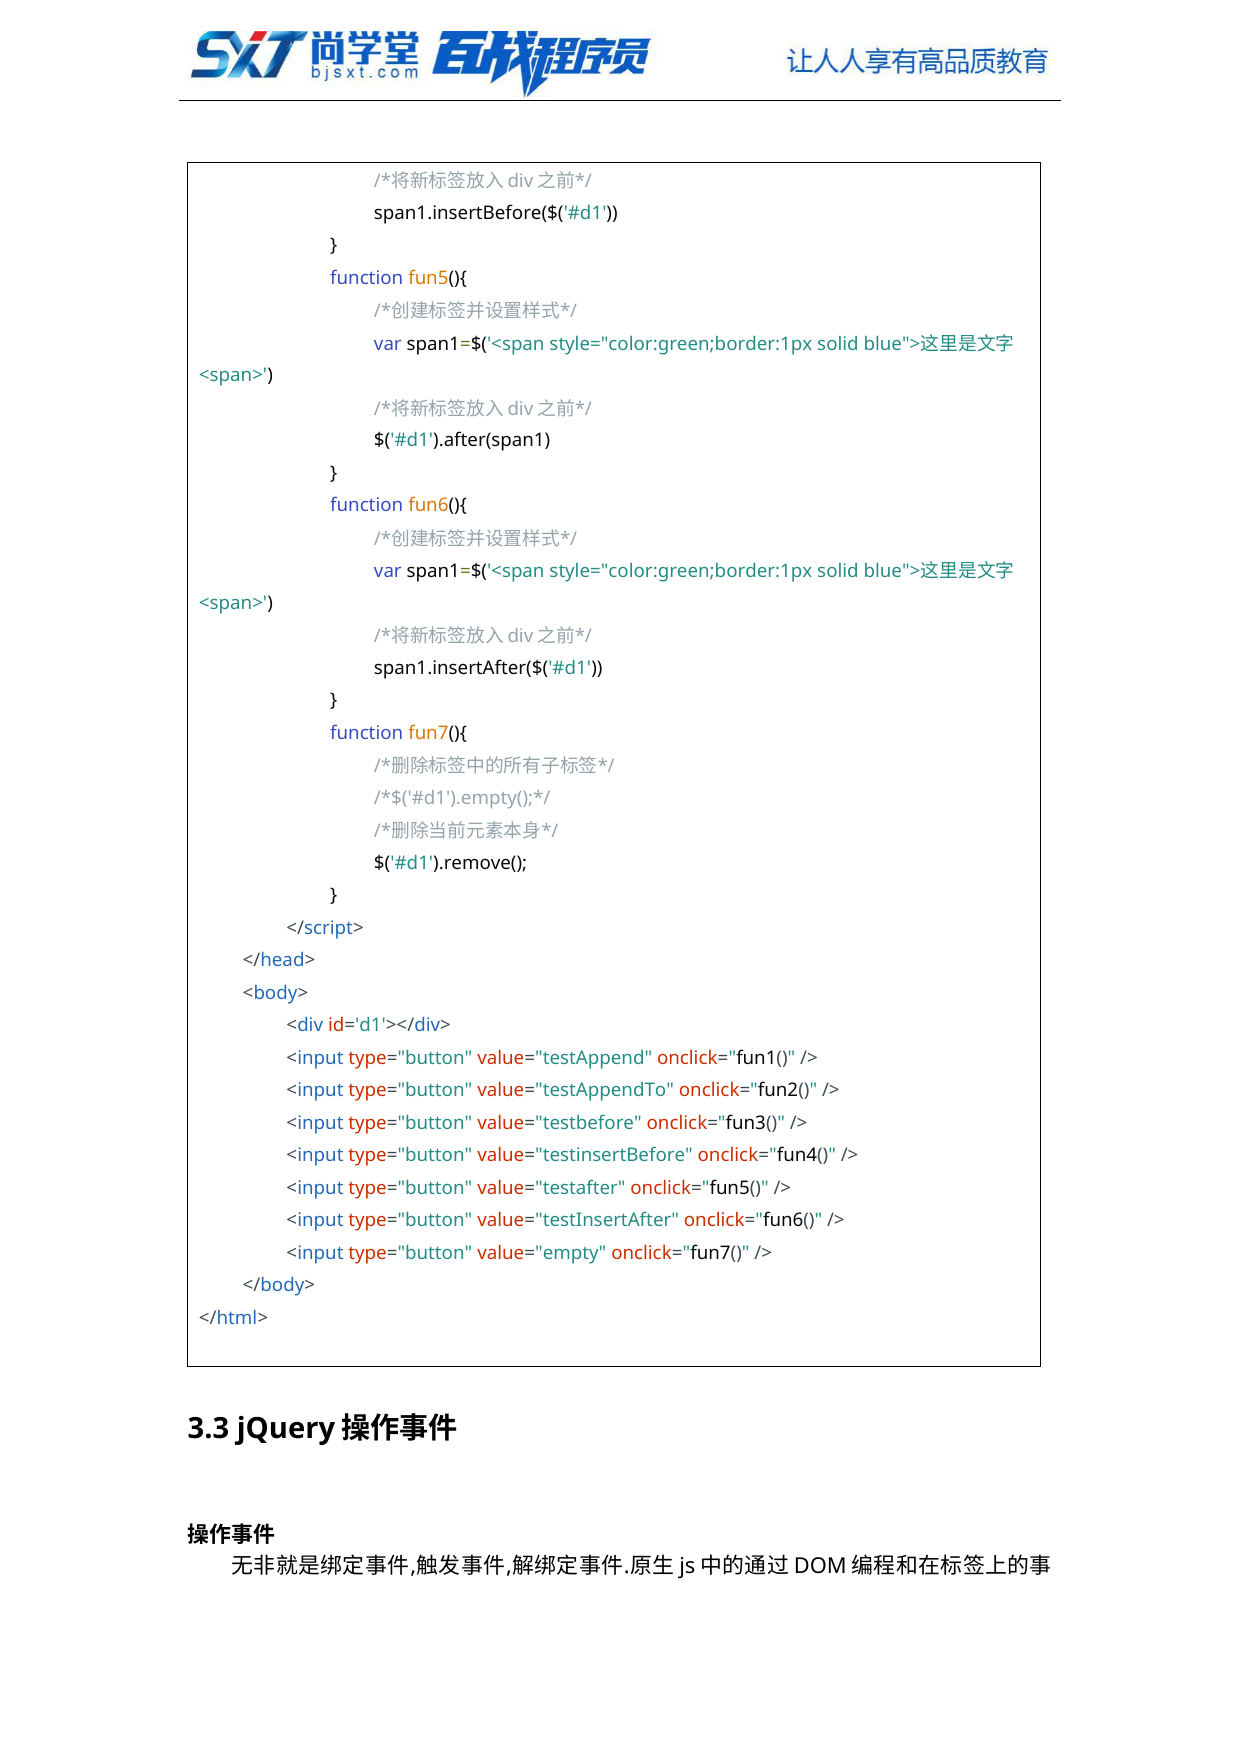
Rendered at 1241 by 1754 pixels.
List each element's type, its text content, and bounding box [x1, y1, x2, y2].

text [187, 1548, 1053, 1580]
picture [187, 31, 1052, 98]
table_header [188, 163, 1040, 1366]
text 操作事件 [187, 1517, 1053, 1548]
subtitle 3.3 jQuery操作事件 [187, 1394, 1053, 1459]
